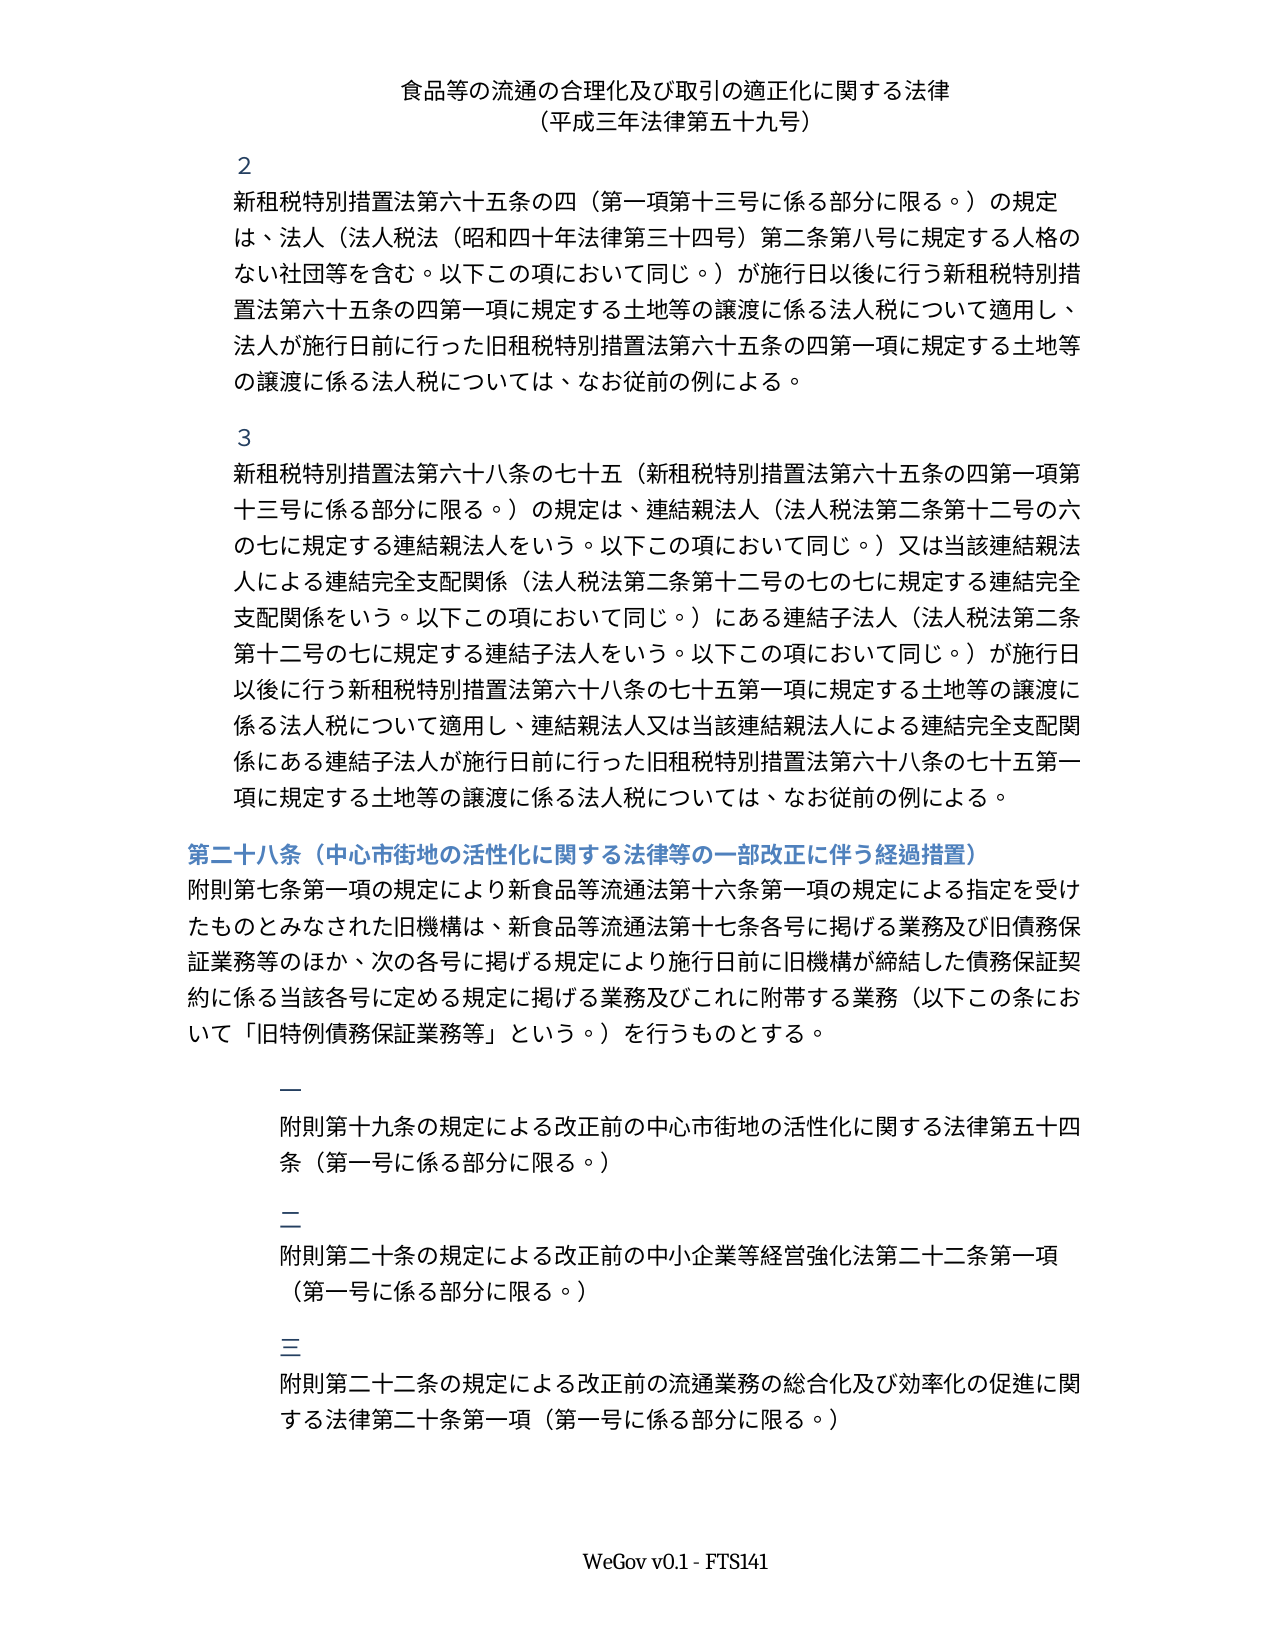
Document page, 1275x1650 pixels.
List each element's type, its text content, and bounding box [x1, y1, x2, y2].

text 附則第二十二条の規定による改正前の流通業務の総合化及び効率化の促進に関する法律第二十条第一項（第一号に係る部分に限る。） [279, 1368, 1087, 1435]
subtitle 一 [279, 1075, 1087, 1106]
subtitle ３ [233, 422, 1087, 454]
subtitle 三 [279, 1332, 1087, 1363]
text 附則第二十条の規定による改正前の中小企業等経営強化法第二十二条第一項（第一号に係る部分に限る。） [279, 1239, 1087, 1307]
text 新租税特別措置法第六十五条の四（第一項第十三号に係る部分に限る。）の規定は、法人（法人税法（昭和四十年法律第三十四号）第二条第八号に規定する人格のない社団等を含む。以下この項において同じ。）が施行日以後に行う新租税特別措置法第六十五条の四第一項に規定する土地等の譲渡に係る法人税について適用し、法人が施行日前に行った旧租税特別措置法第六十五条の四第一項に規定する土地等の譲渡に係る法人税については、なお従前の例による。 [233, 186, 1087, 397]
text 附則第十九条の規定による改正前の中心市街地の活性化に関する法律第五十四条（第一号に係る部分に限る。） [279, 1111, 1087, 1178]
subtitle ２ [233, 150, 1087, 181]
subtitle 二 [279, 1204, 1087, 1235]
text 附則第七条第一項の規定により新食品等流通法第十六条第一項の規定による指定を受けたものとみなされた旧機構は、新食品等流通法第十七条各号に掲げる業務及び旧債務保証業務等のほか、次の各号に掲げる規定により施行日前に旧機構が締結した債務保証契約に係る当該各号に定める規定に掲げる業務及びこれに附帯する業務（以下この条において「旧特例債務保証業務等」という。）を行うものとする。 [187, 874, 1087, 1049]
subtitle 第二十八条（中心市街地の活性化に関する法律等の一部改正に伴う経過措置） [187, 838, 1087, 870]
